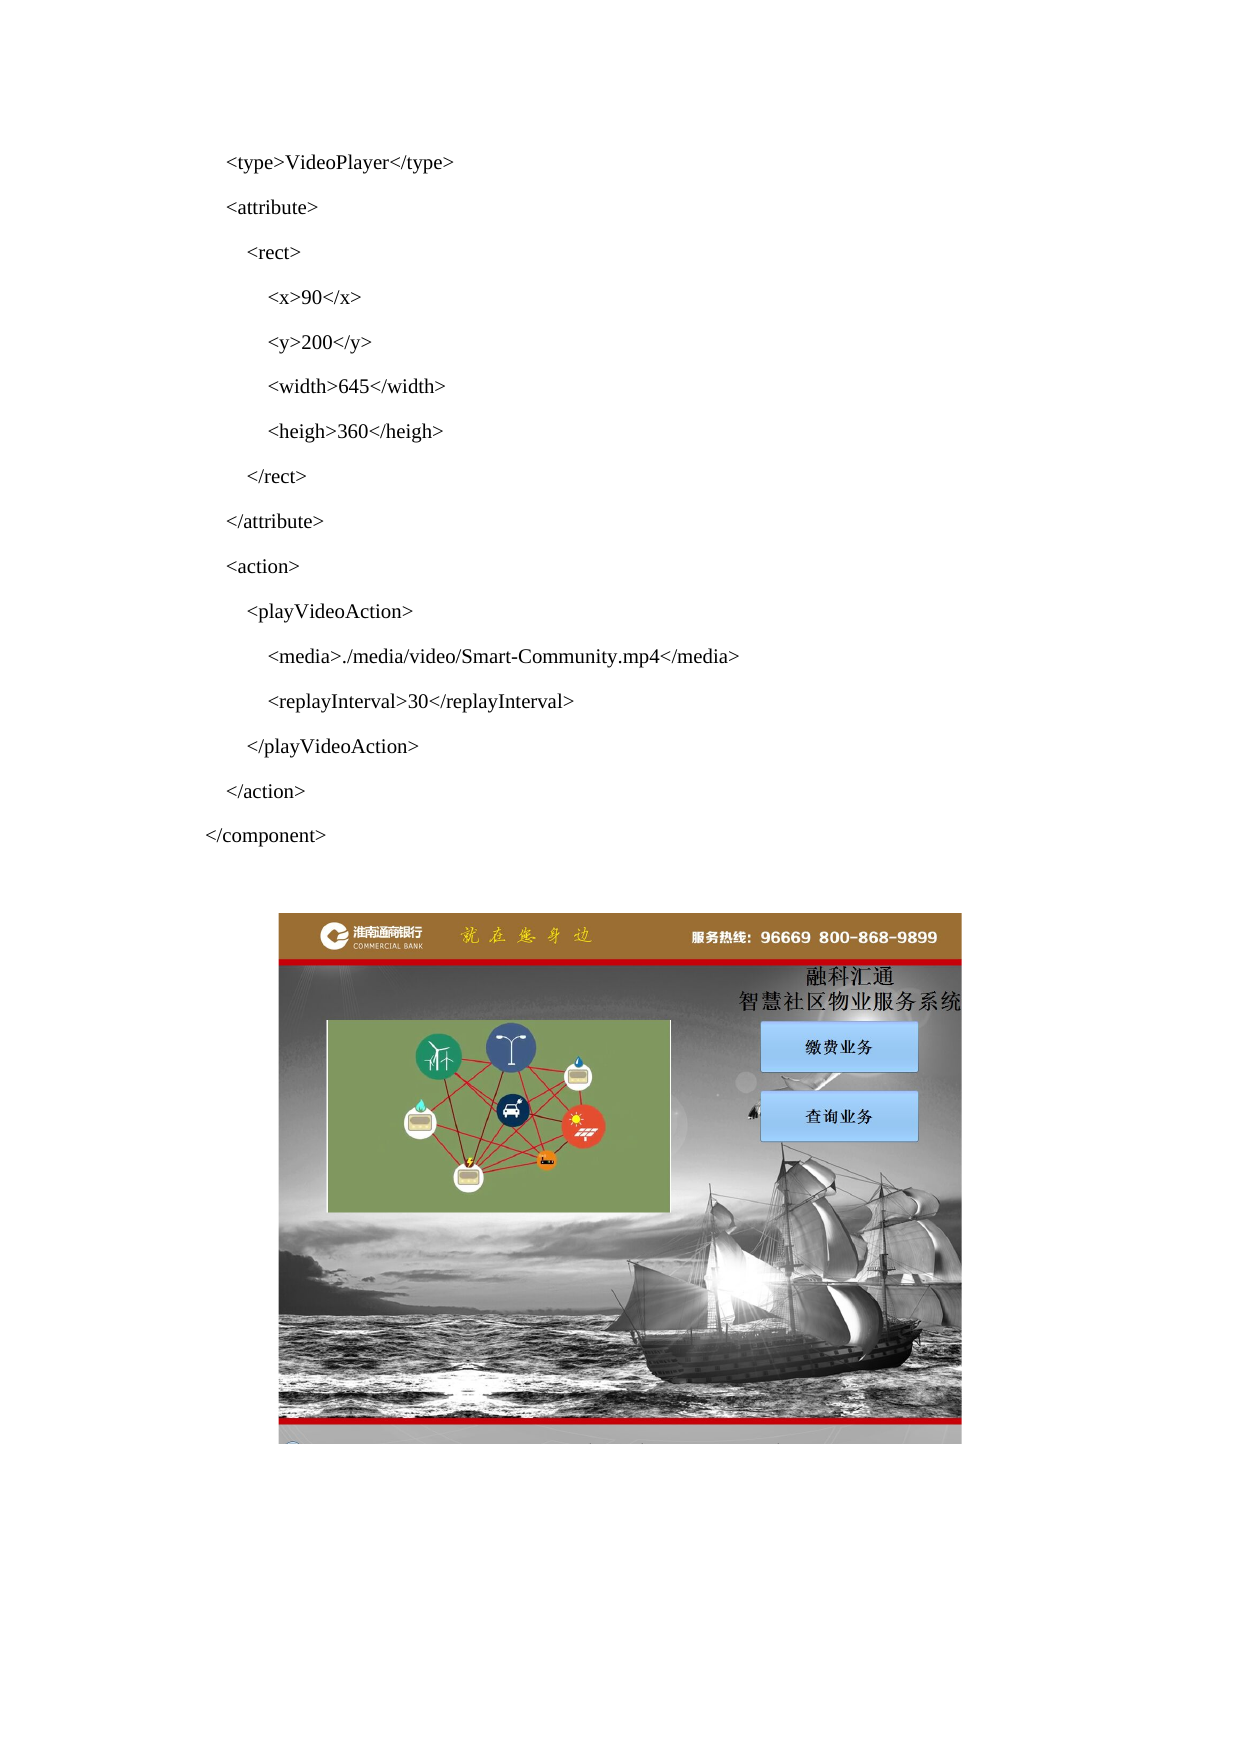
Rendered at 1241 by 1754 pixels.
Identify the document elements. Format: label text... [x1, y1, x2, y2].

text <playVideoAction> [187, 599, 1053, 623]
text </playVideoAction> [187, 734, 1053, 758]
text <action> [187, 554, 1053, 578]
text <attribute> [187, 195, 1053, 219]
text <width>645</width> [187, 374, 1053, 398]
text <heigh>360</heigh> [187, 419, 1053, 443]
text <x>90</x> [187, 285, 1053, 309]
picture [278, 913, 962, 1444]
text <replayInterval>30</replayInterval> [187, 689, 1053, 713]
text </rect> [187, 464, 1053, 488]
text <rect> [187, 240, 1053, 264]
text </component> [187, 823, 1053, 847]
text <y>200</y> [187, 329, 1053, 354]
text </attribute> [187, 509, 1053, 533]
text </action> [187, 778, 1053, 803]
text <media>./media/video/Smart-Community.mp4</media> [187, 644, 1053, 668]
text <type>VideoPlayer</type> [187, 150, 1053, 174]
